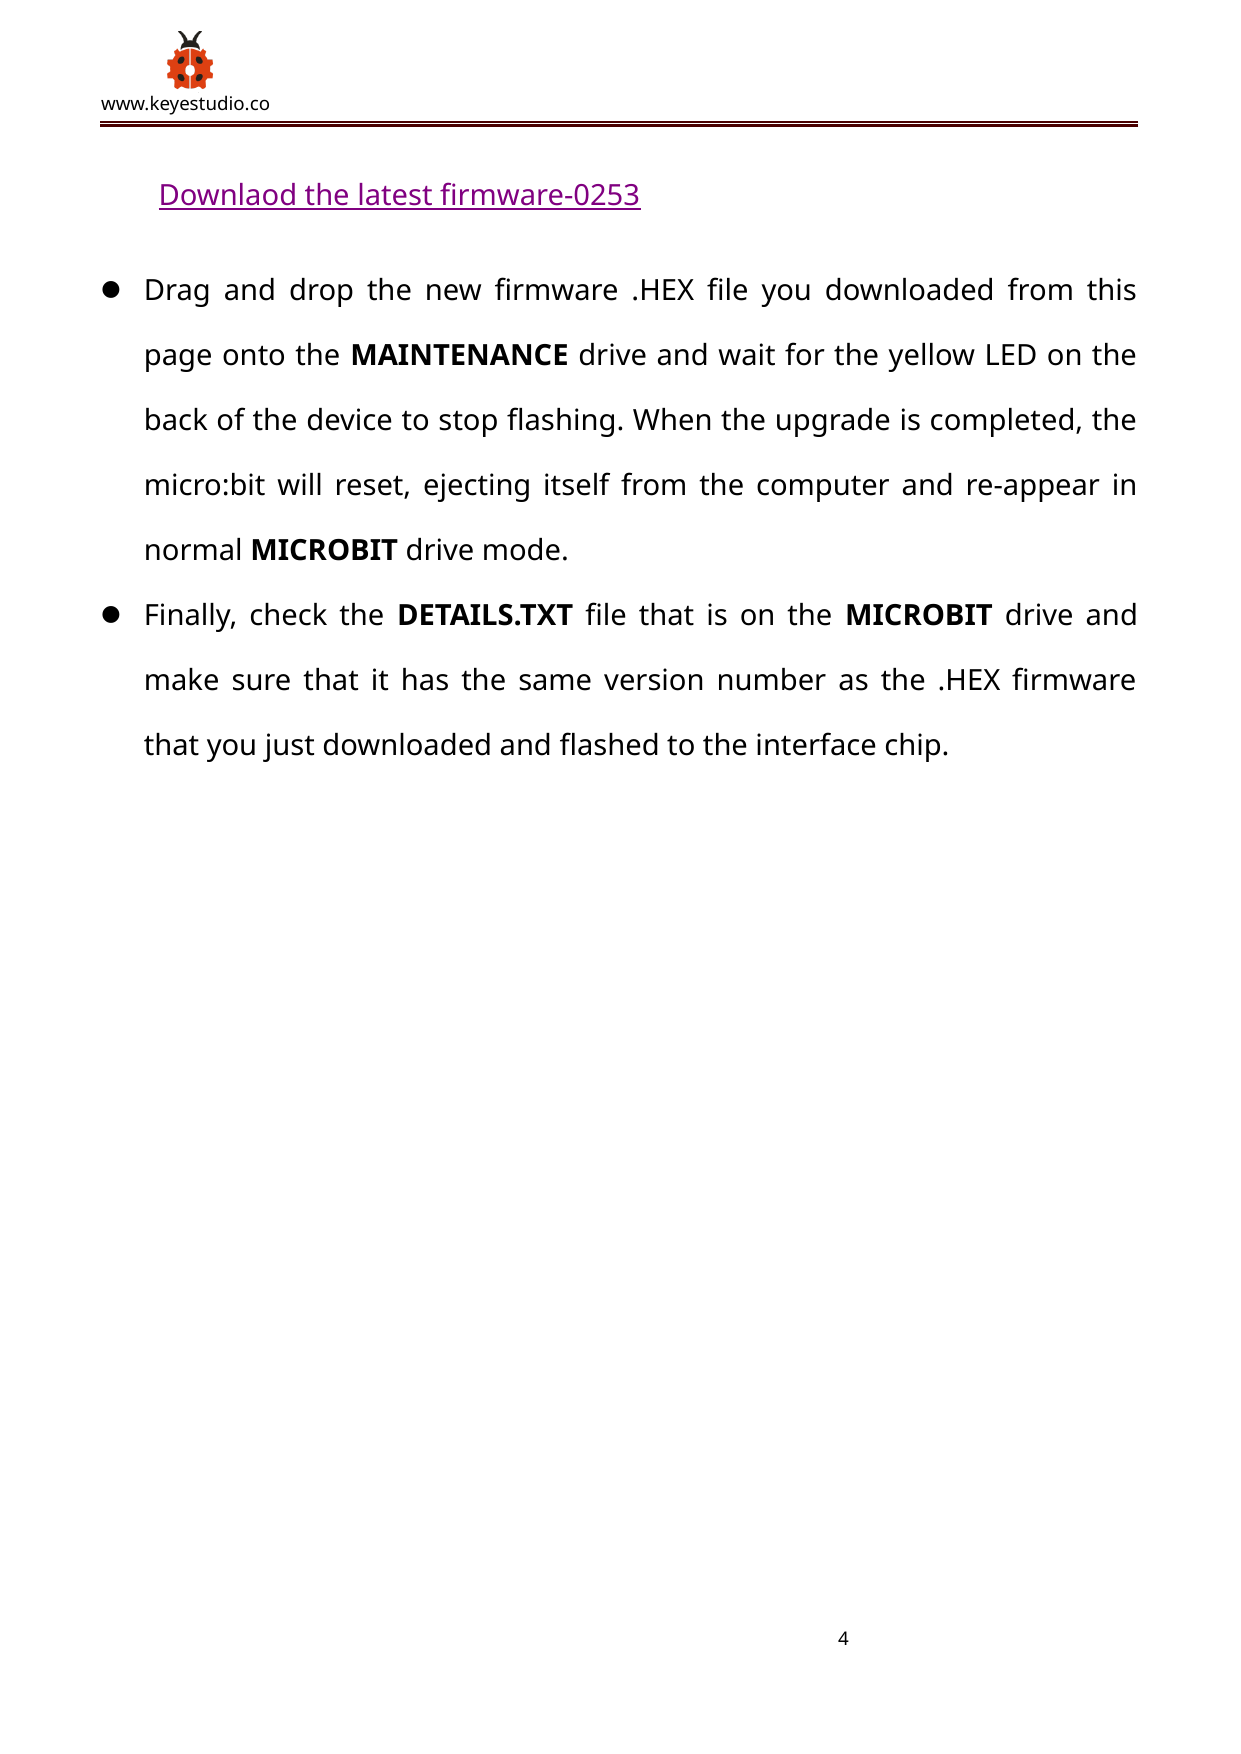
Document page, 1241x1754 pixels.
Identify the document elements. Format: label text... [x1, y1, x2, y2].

picture [155, 31, 231, 93]
list Drag and drop the new firmware .HEX file you downloaded from this page onto the MAINTENANCE drive and wait for the yellow LED on the back of the device to stop flashing. When the upgrade is completed, the micro:bit will reset, ejecting itself from the computer and re-appear in normal MICROBIT drive mode. [100, 256, 1138, 581]
list Finally, check the DETAILS.TXT file that is on the MICROBIT drive and make sure that it has the same version number as the .HEX firmware that you just downloaded and flashed to the interface chip. [100, 581, 1138, 776]
list Downlaod the latest firmware-0253 [100, 162, 1138, 227]
